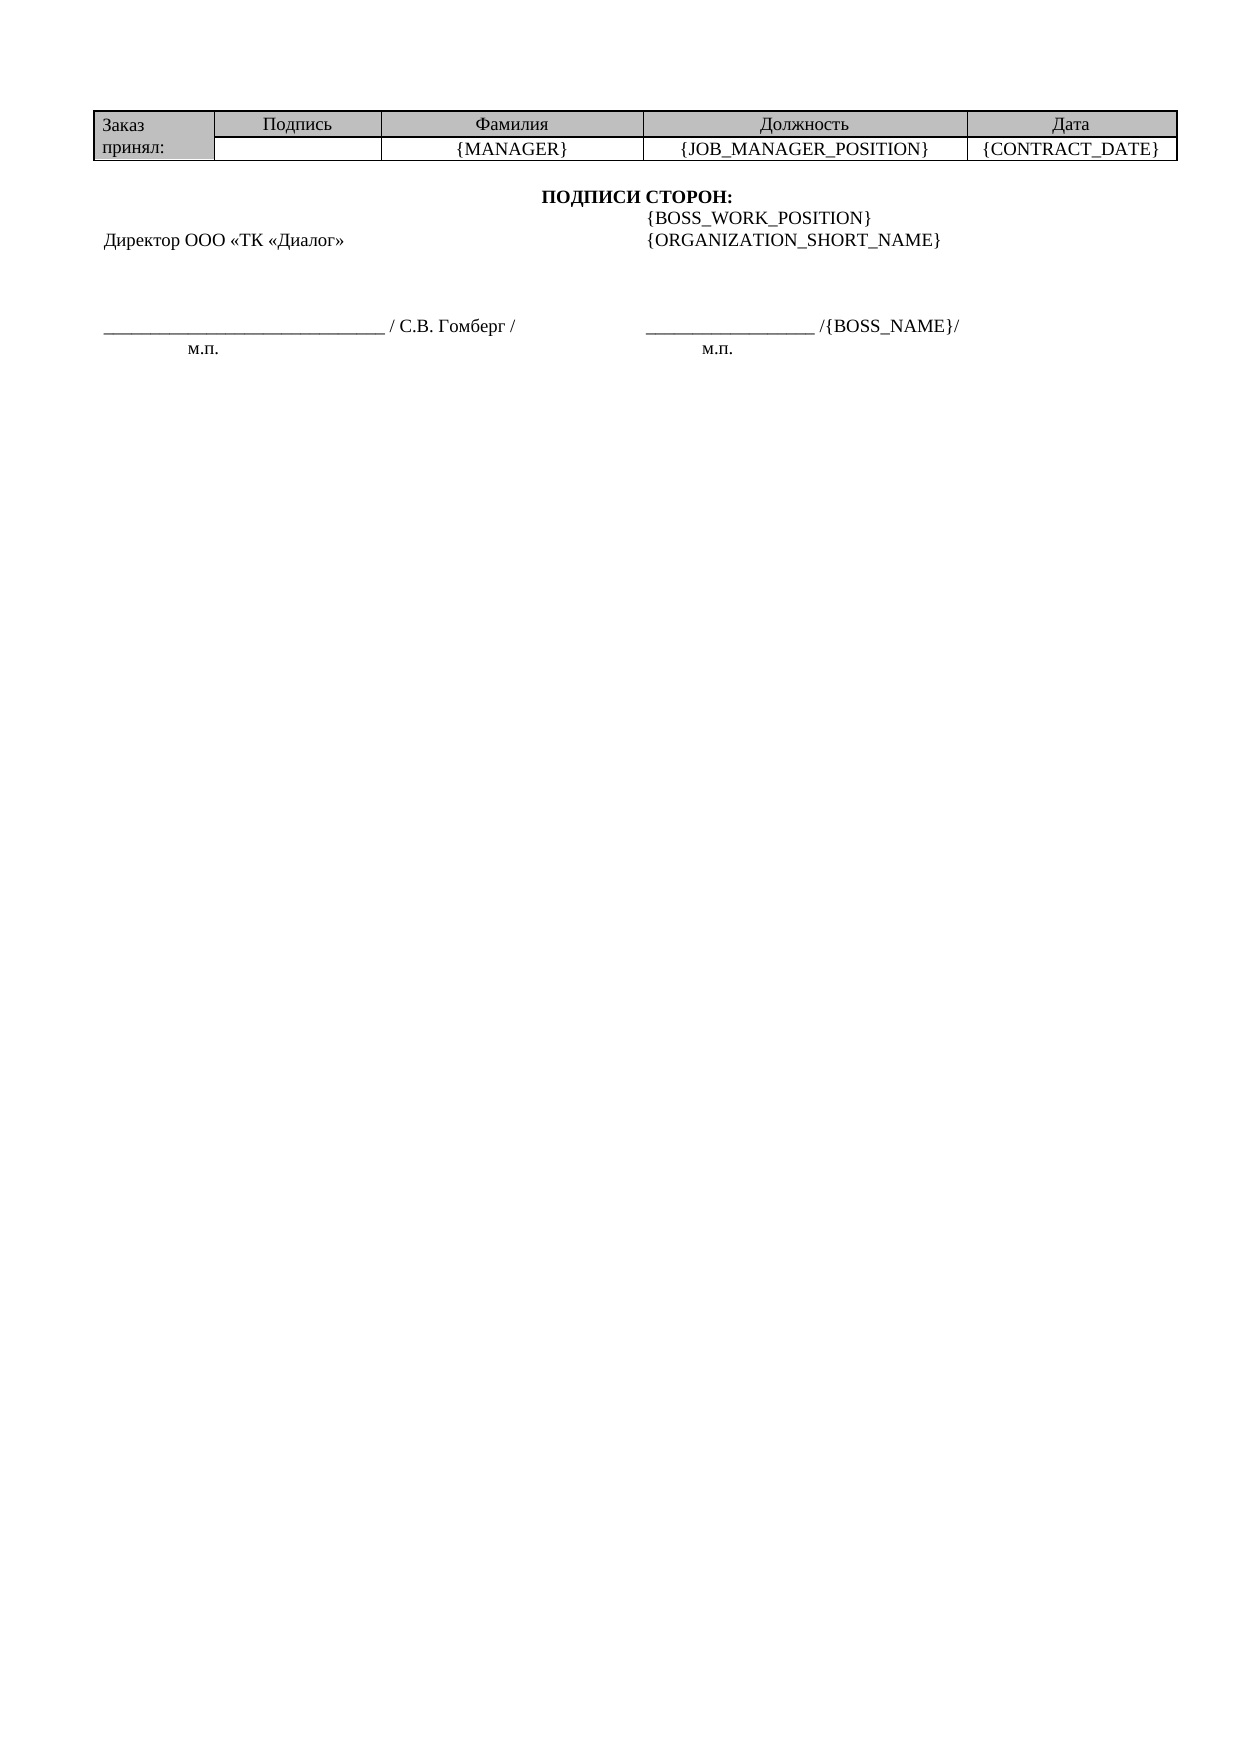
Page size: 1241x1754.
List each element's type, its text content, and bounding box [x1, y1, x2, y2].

table_cell {JOB_MANAGER_POSITION} [644, 138, 967, 159]
table_cell {MANAGER} [382, 138, 643, 159]
table_header Дата [968, 112, 1176, 136]
table_header Фамилия [382, 112, 643, 136]
table_cell ______________________________ / С.В. Гомберг / м.п. [104, 250, 634, 358]
table_header Подпись [215, 112, 381, 136]
table_cell [215, 138, 381, 159]
table_cell {CONTRACT_DATE} [968, 138, 1176, 159]
table_header {BOSS_WORK_POSITION} {ORGANIZATION_SHORT_NAME} [635, 207, 1137, 250]
table_header Заказ принял: [95, 112, 214, 159]
table_header Должность [644, 112, 967, 136]
text ПОДПИСИ СТОРОН: [103, 186, 1167, 207]
table_cell __________________ /{BOSS_NAME}/ м.п. [635, 250, 1137, 358]
table_header Директор ООО «ТК «Диалог» [104, 207, 634, 250]
